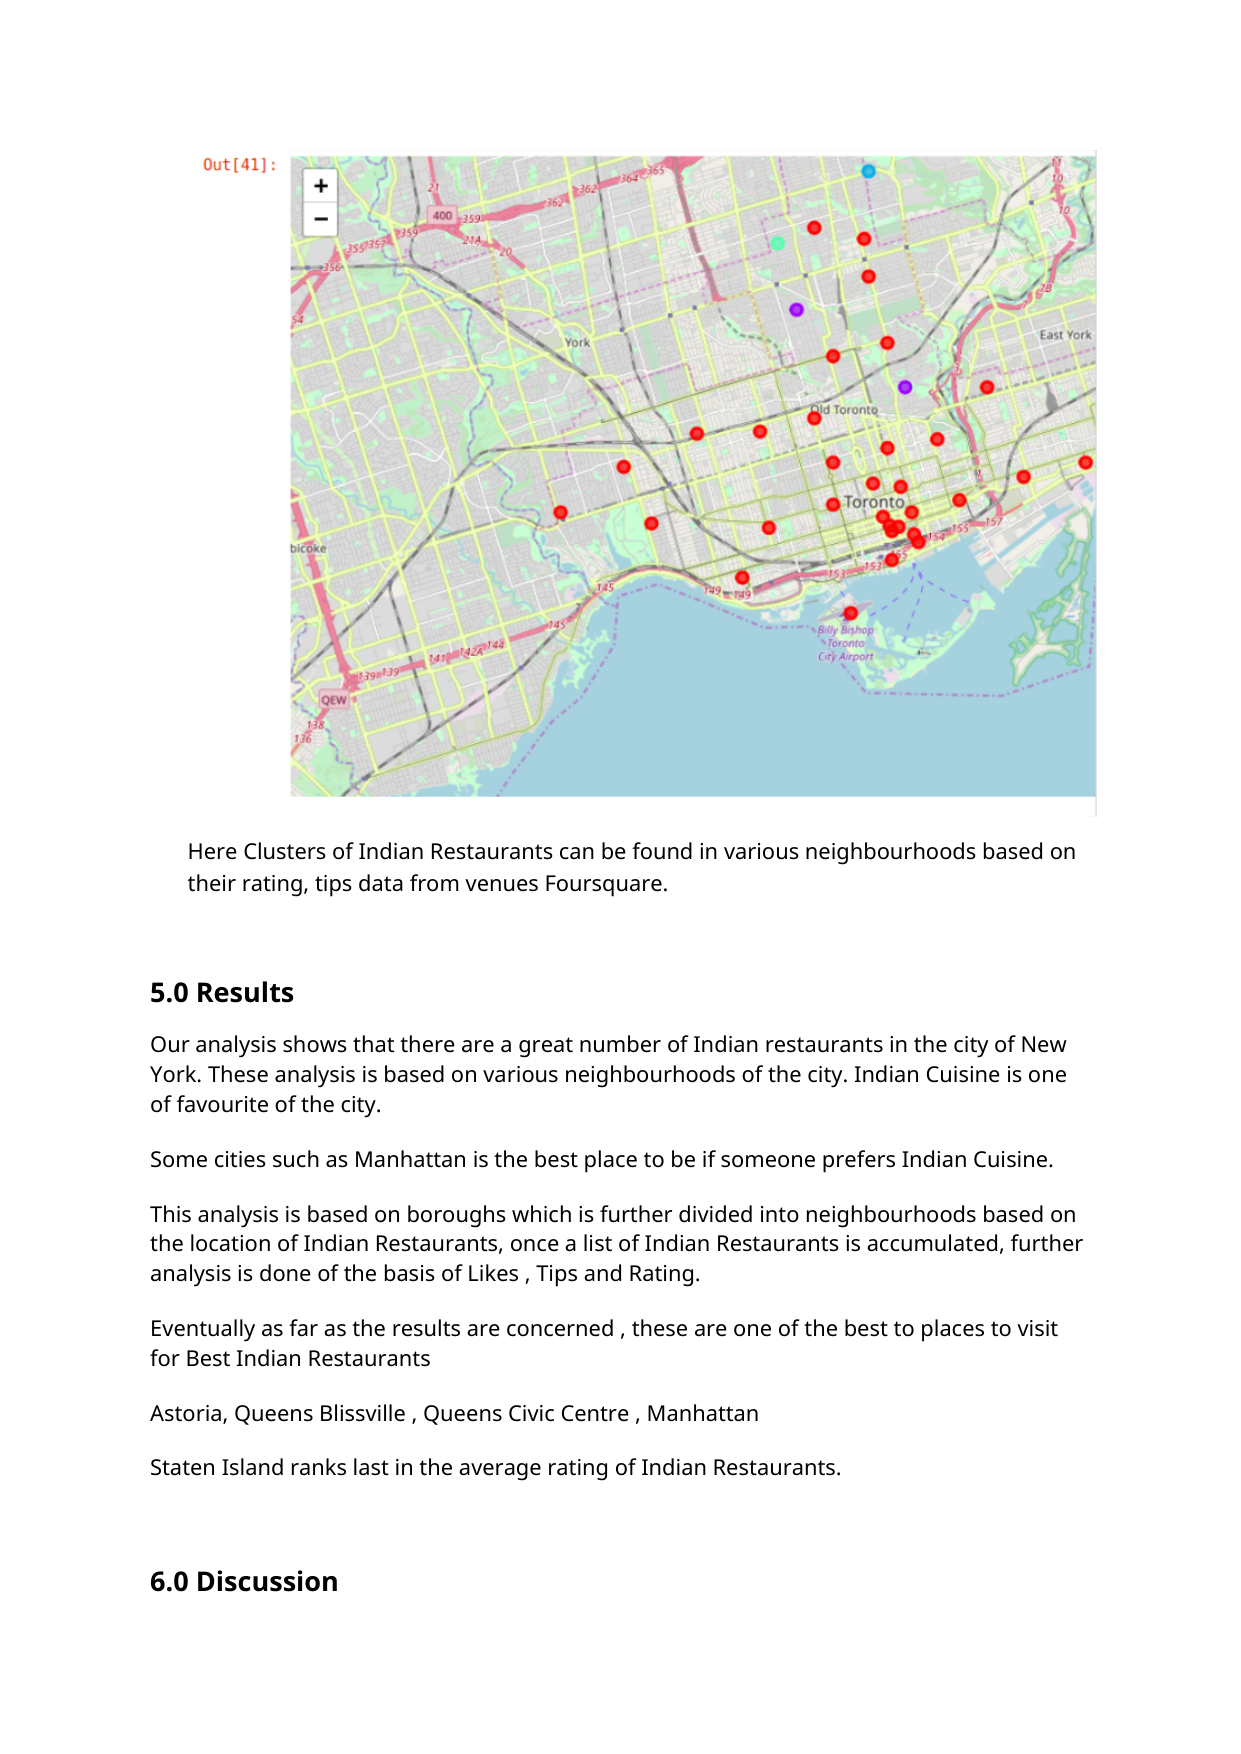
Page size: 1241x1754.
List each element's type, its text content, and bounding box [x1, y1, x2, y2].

text Our analysis shows that there are a great number of Indian restaurants in the city of New York. These analysis is based on various neighbourhoods of the city. Indian Cuisine is one of favourite of the city. [150, 1029, 1090, 1119]
text Some cities such as Manhattan is the best place to be if someone prefers Indian Cuisine. [150, 1144, 1090, 1174]
text 5.0 Results [150, 973, 1090, 1010]
text Astoria, Queens Blissville , Queens Civic Centre , Manhattan [150, 1398, 1090, 1427]
text 6.0 Discussion [150, 1562, 1090, 1599]
picture [187, 150, 1128, 817]
text Eventually as far as the results are concerned , these are one of the best to places to visit for Best Indian Restaurants [150, 1313, 1090, 1373]
text Here Clusters of Indian Restaurants can be found in various neighbourhoods based on their rating, tips data from venues Foursquare. [187, 836, 1090, 898]
text Staten Island ranks last in the average rating of Indian Restaurants. [150, 1452, 1090, 1482]
text This analysis is based on boroughs which is further divided into neighbourhoods based on the location of Indian Restaurants, once a list of Indian Restaurants is accumulated, further analysis is done of the basis of Likes , Tips and Rating. [150, 1199, 1090, 1288]
